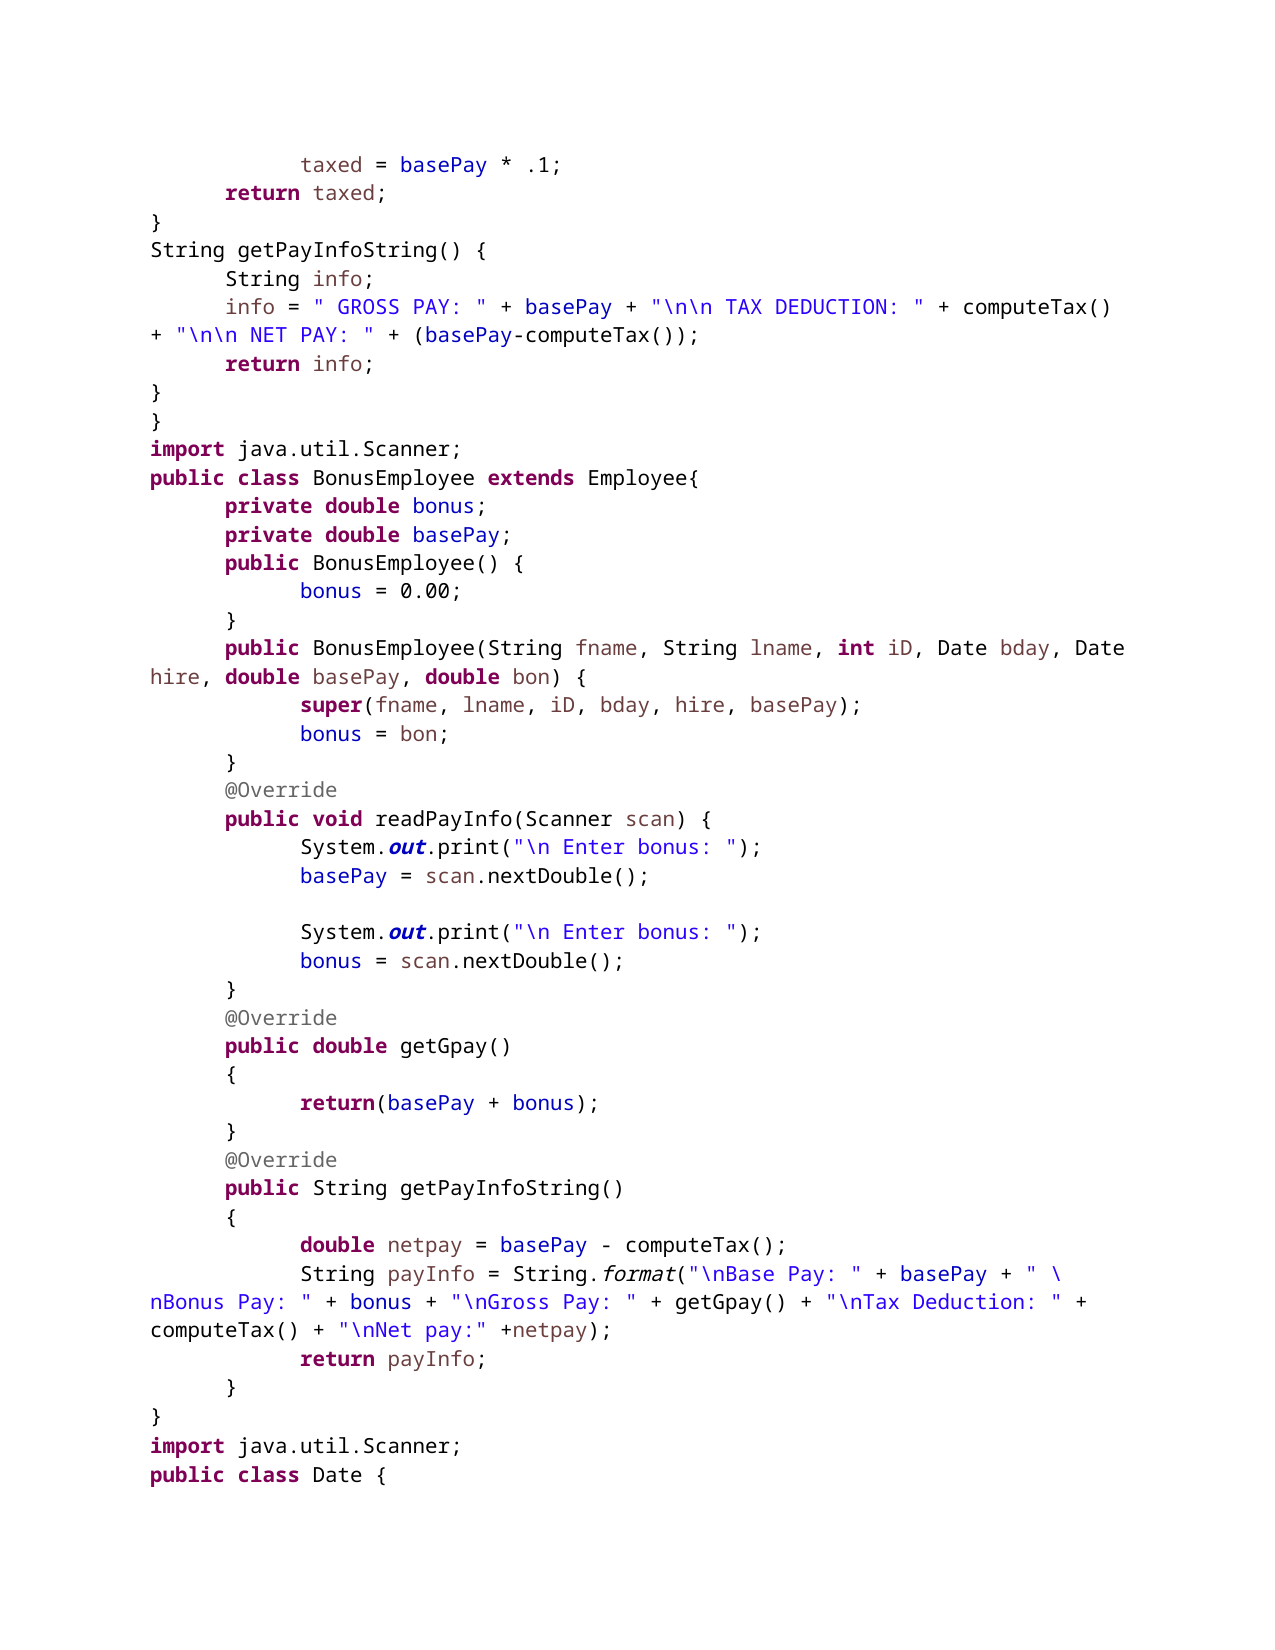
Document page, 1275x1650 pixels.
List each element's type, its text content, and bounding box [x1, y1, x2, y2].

text return info; [150, 349, 1125, 377]
text @Override [150, 1003, 1125, 1031]
text import java.util.Scanner; [150, 434, 1125, 463]
text public double getGpay() [150, 1031, 1125, 1059]
text } [150, 1116, 1125, 1145]
text @Override [150, 776, 1125, 804]
text String payInfo = String.format("\nBase Pay: " + basePay + " \nBonus Pay: " + bonus + "\nGross Pay: " + getGpay() + "\nTax Deduction: " + computeTax() + "\nNet pay:" +netpay); [150, 1259, 1125, 1344]
text info = " GROSS PAY: " + basePay + "\n\n TAX DEDUCTION: " + computeTax() + "\n\n NET PAY: " + (basePay-computeTax()); [150, 292, 1125, 349]
text } [150, 605, 1125, 633]
text return taxed; [150, 178, 1125, 207]
text } [150, 1372, 1125, 1401]
text System.out.print("\n Enter bonus: "); [150, 832, 1125, 861]
text { [150, 1202, 1125, 1230]
text } [150, 207, 1125, 235]
text { [150, 1059, 1125, 1088]
text String getPayInfoString() { [150, 235, 1125, 264]
text bonus = scan.nextDouble(); [150, 946, 1125, 974]
text import java.util.Scanner; [150, 1431, 1125, 1460]
text @Override [150, 1145, 1125, 1173]
text } [150, 747, 1125, 776]
text public class BonusEmployee extends Employee{ [150, 463, 1125, 491]
text taxed = basePay * .1; [150, 150, 1125, 178]
text public String getPayInfoString() [150, 1173, 1125, 1202]
text private double bonus; [150, 491, 1125, 520]
text basePay = scan.nextDouble(); [150, 861, 1125, 889]
text private double basePay; [150, 520, 1125, 548]
text public void readPayInfo(Scanner scan) { [150, 804, 1125, 832]
text } [150, 974, 1125, 1003]
text } [150, 406, 1125, 434]
text bonus = 0.00; [150, 577, 1125, 605]
text return(basePay + bonus); [150, 1088, 1125, 1116]
text public BonusEmployee(String fname, String lname, int iD, Date bday, Date hire, double basePay, double bon) { [150, 633, 1125, 690]
text System.out.print("\n Enter bonus: "); [150, 917, 1125, 946]
text String info; [150, 264, 1125, 292]
text } [150, 1401, 1125, 1429]
text public class Date { [150, 1460, 1125, 1488]
text bonus = bon; [150, 719, 1125, 747]
text double netpay = basePay - computeTax(); [150, 1230, 1125, 1259]
text return payInfo; [150, 1344, 1125, 1372]
text super(fname, lname, iD, bday, hire, basePay); [150, 690, 1125, 719]
text public BonusEmployee() { [150, 548, 1125, 577]
text } [150, 377, 1125, 406]
